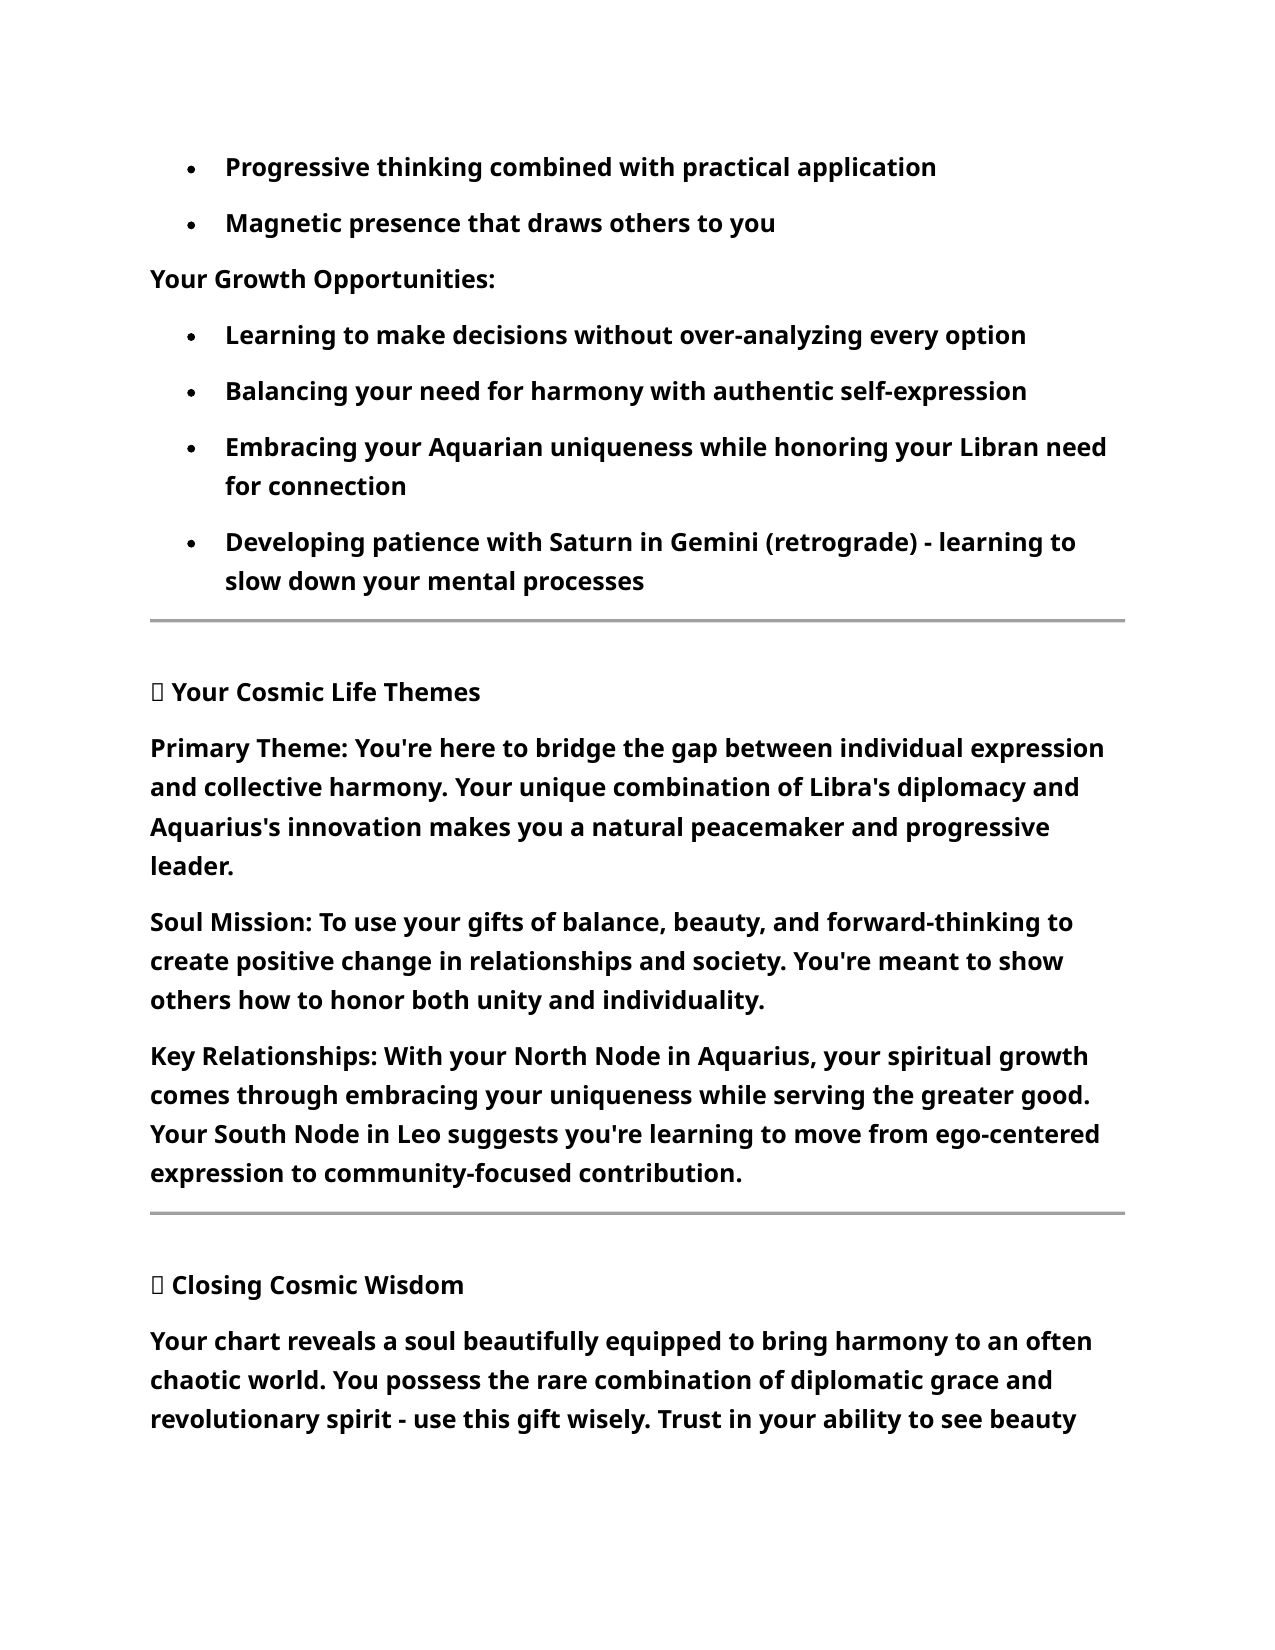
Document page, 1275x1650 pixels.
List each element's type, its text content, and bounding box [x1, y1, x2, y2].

text Soul Mission: To use your gifts of balance, beauty, and forward-thinking to create positive change in relationships and society. You're meant to show others how to honor both unity and individuality. [150, 904, 1125, 1017]
text Primary Theme: You're here to bridge the gap between individual expression and collective harmony. Your unique combination of Libra's diplomacy and Aquarius's innovation makes you a natural peacemaker and progressive leader. [150, 731, 1125, 882]
list Embracing your Aquarian uniqueness while honoring your Libran need for connection [187, 429, 1125, 502]
list Learning to make decisions without over-analyzing every option [187, 317, 1125, 352]
text Key Relationships: With your North Node in Aquarius, your spiritual growth comes through embracing your uniqueness while serving the greater good. Your South Node in Leo suggests you're learning to move from ego-centered expression to community-focused contribution. [150, 1038, 1125, 1190]
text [150, 1323, 1125, 1436]
list Developing patience with Saturn in Gemini (retrograde) - learning to slow down your mental processes [187, 524, 1125, 597]
list Balancing your need for harmony with authentic self-expression [187, 373, 1125, 407]
text 💖 Closing Cosmic Wisdom [150, 1267, 1125, 1302]
text Your Growth Opportunities: [150, 262, 1125, 296]
list Magnetic presence that draws others to you [187, 206, 1125, 240]
text 🌟 Your Cosmic Life Themes [150, 675, 1125, 709]
list Progressive thinking combined with practical application [187, 150, 1125, 184]
